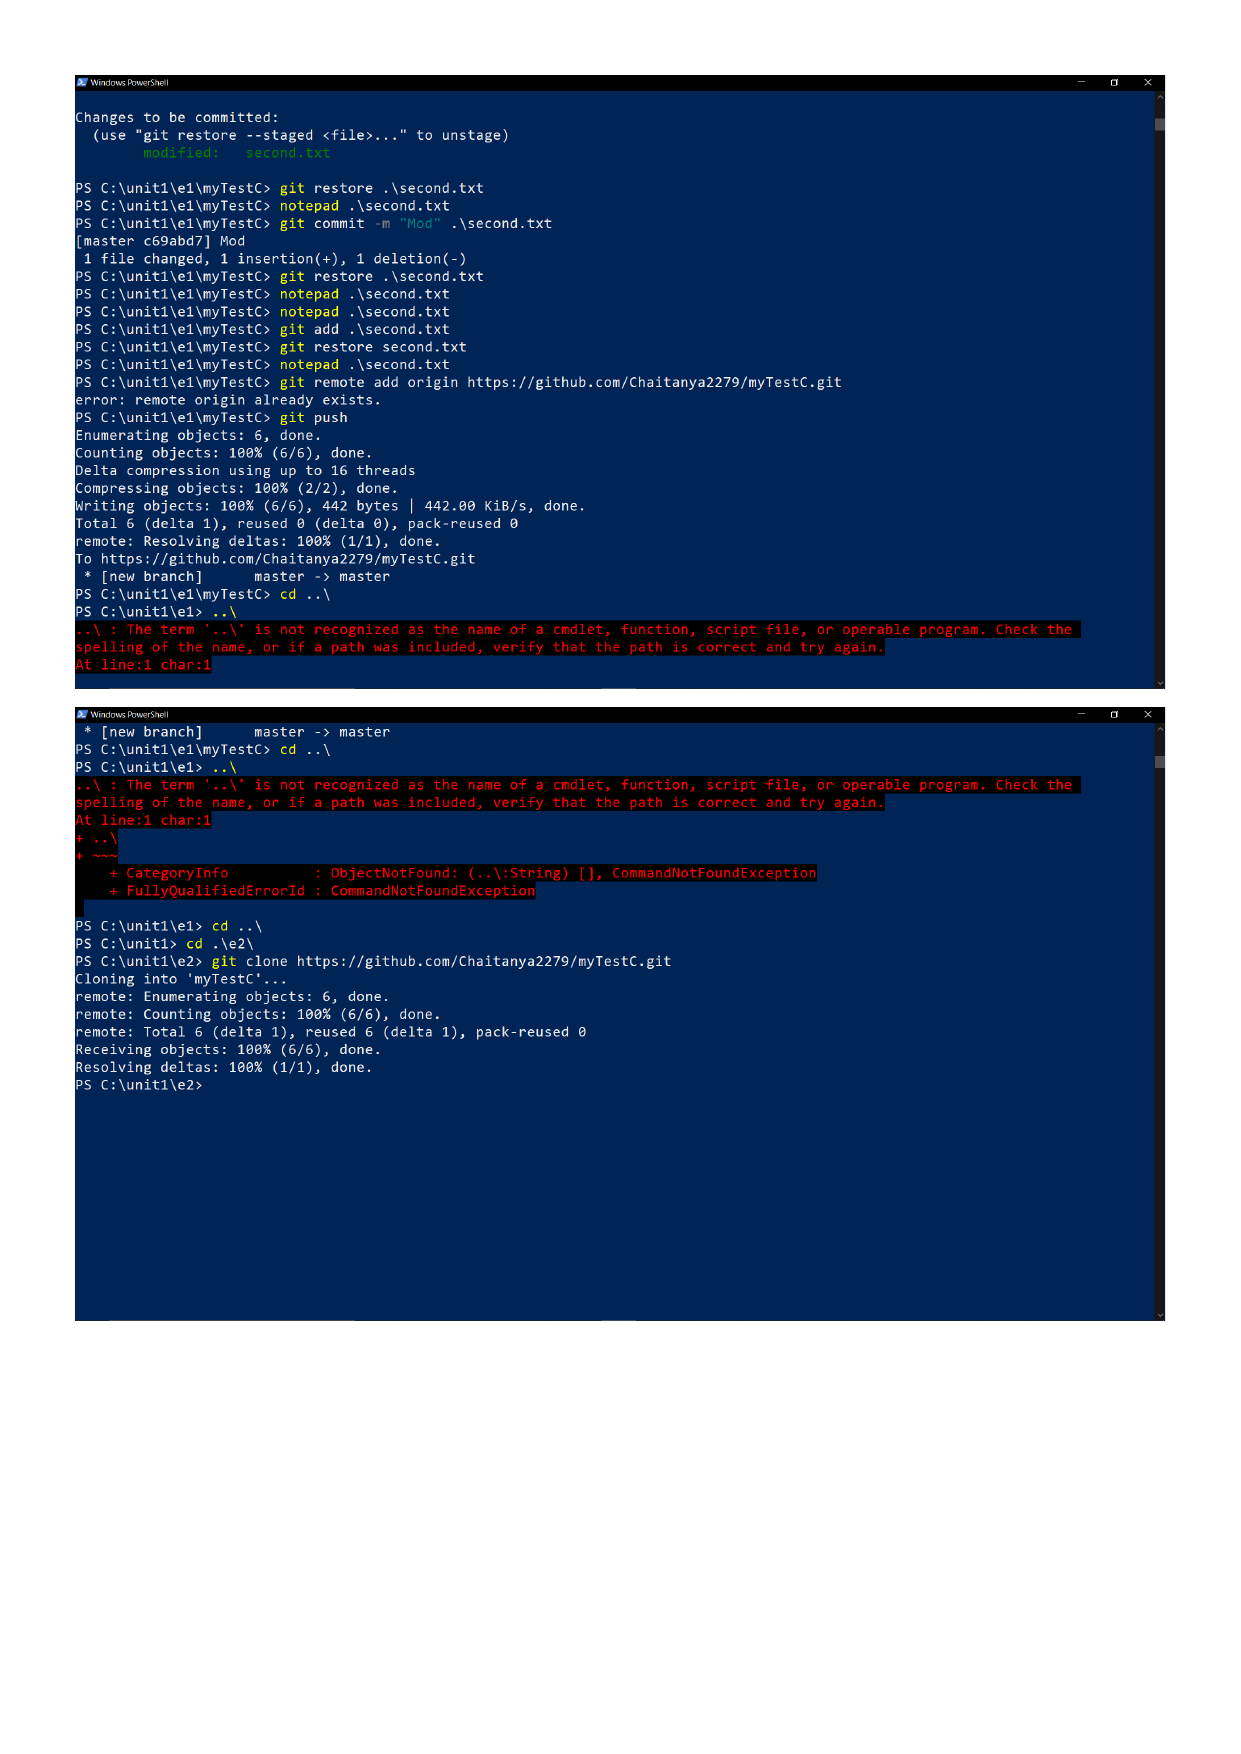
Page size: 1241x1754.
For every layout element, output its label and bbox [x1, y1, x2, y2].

picture [75, 707, 1166, 1321]
picture [75, 75, 1166, 689]
